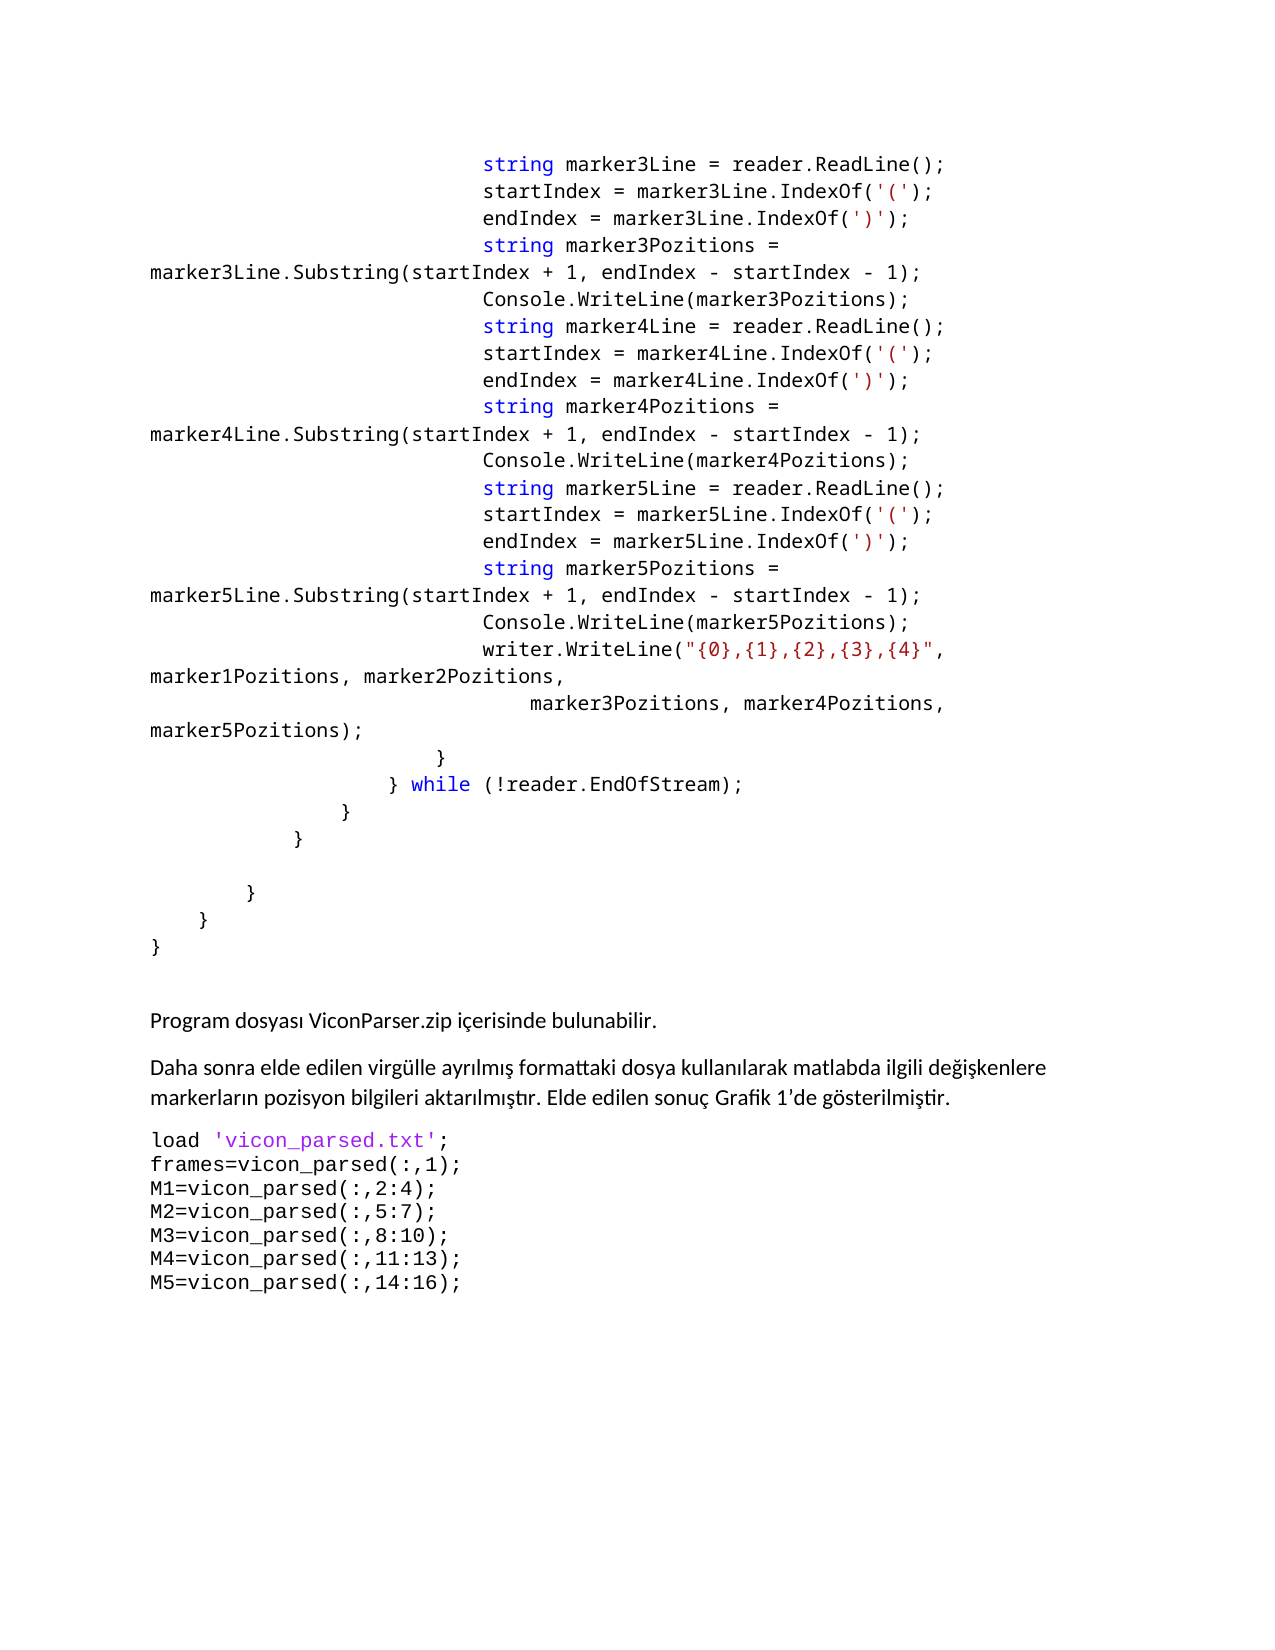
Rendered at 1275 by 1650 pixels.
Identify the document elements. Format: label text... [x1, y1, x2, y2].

text M3=vicon_parsed(:,8:10); [150, 1225, 1125, 1248]
text string marker5Line = reader.ReadLine(); [150, 474, 1125, 501]
text } [150, 824, 1125, 851]
text } [150, 878, 1125, 905]
text string marker4Pozitions = marker4Line.Substring(startIndex + 1, endIndex - startIndex - 1); [150, 393, 1125, 447]
text marker3Pozitions, marker4Pozitions, marker5Pozitions); [150, 689, 1125, 743]
text string marker5Pozitions = marker5Line.Substring(startIndex + 1, endIndex - startIndex - 1); [150, 555, 1125, 609]
text load 'vicon_parsed.txt'; [150, 1130, 1125, 1154]
text } while (!reader.EndOfStream); [150, 771, 1125, 797]
text string marker3Pozitions = marker3Line.Substring(startIndex + 1, endIndex - startIndex - 1); [150, 231, 1125, 285]
text endIndex = marker4Line.IndexOf(')'); [150, 366, 1125, 393]
text string marker4Line = reader.ReadLine(); [150, 312, 1125, 339]
text Console.WriteLine(marker4Pozitions); [150, 447, 1125, 474]
text string marker3Line = reader.ReadLine(); [150, 150, 1125, 177]
text Console.WriteLine(marker3Pozitions); [150, 285, 1125, 312]
text M2=vicon_parsed(:,5:7); [150, 1201, 1125, 1225]
text startIndex = marker3Line.IndexOf('('); [150, 177, 1125, 204]
text endIndex = marker3Line.IndexOf(')'); [150, 204, 1125, 231]
text startIndex = marker4Line.IndexOf('('); [150, 339, 1125, 366]
text endIndex = marker5Line.IndexOf(')'); [150, 528, 1125, 555]
text } [150, 743, 1125, 771]
text } [150, 797, 1125, 824]
text writer.WriteLine("{0},{1},{2},{3},{4}", marker1Pozitions, marker2Pozitions, [150, 636, 1125, 689]
text Program dosyası ViconParser.zip içerisinde bulunabilir. [150, 1006, 1125, 1034]
text } [150, 905, 1125, 932]
text Console.WriteLine(marker5Pozitions); [150, 609, 1125, 636]
text M5=vicon_parsed(:,14:16); [150, 1272, 1125, 1296]
text startIndex = marker5Line.IndexOf('('); [150, 501, 1125, 528]
text frames=vicon_parsed(:,1); [150, 1154, 1125, 1177]
text M1=vicon_parsed(:,2:4); [150, 1177, 1125, 1201]
text Daha sonra elde edilen virgülle ayrılmış formattaki dosya kullanılarak matlabda ilgili değişkenlere markerların pozisyon bilgileri aktarılmıştır. Elde edilen sonuç Grafik 1’de gösterilmiştir. [150, 1053, 1125, 1111]
text } [150, 932, 1125, 959]
text M4=vicon_parsed(:,11:13); [150, 1248, 1125, 1272]
